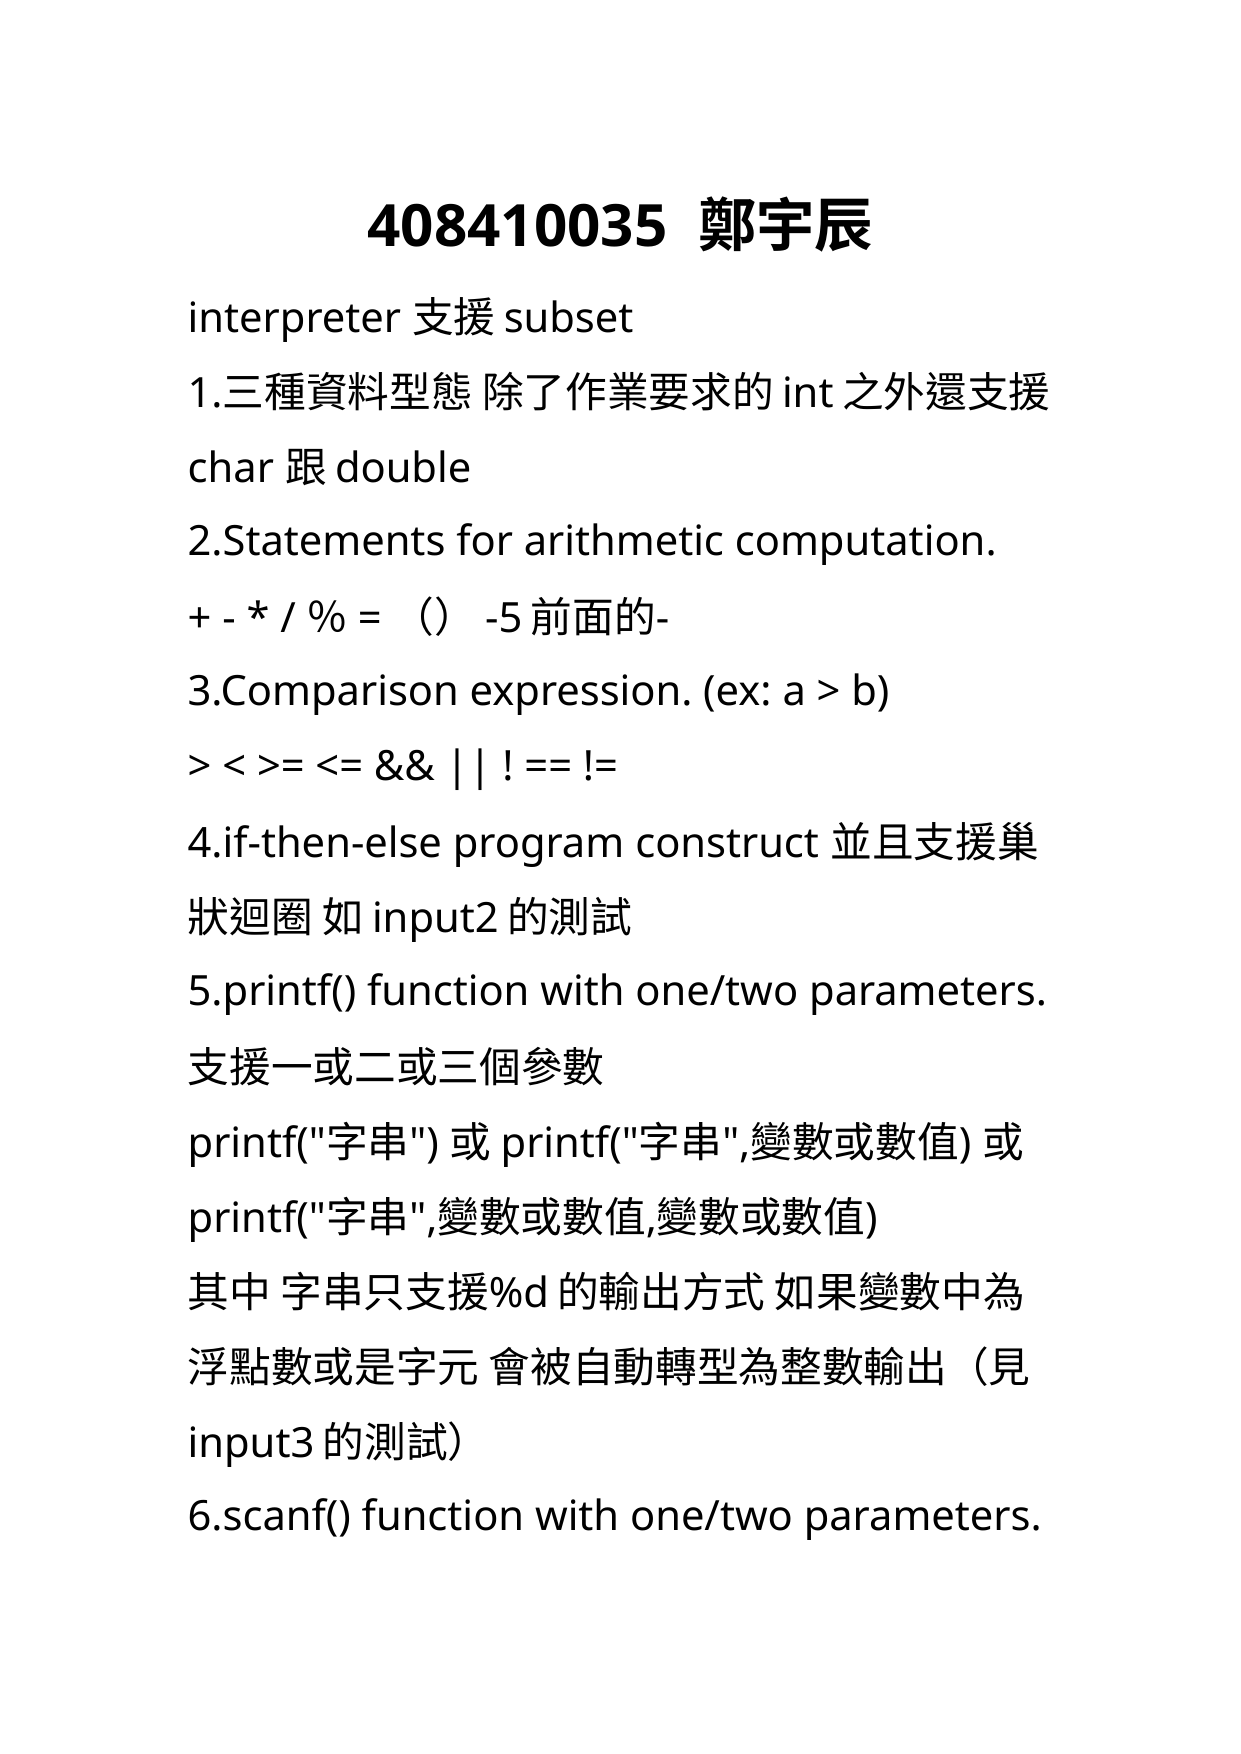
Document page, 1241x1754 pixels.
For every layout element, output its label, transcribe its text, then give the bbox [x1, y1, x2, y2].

text 2.Statements for arithmetic computation. [187, 502, 1053, 577]
text 4.if-then-else program construct 並且支援巢狀迴圈 如input2的測試 [187, 802, 1053, 952]
text + - * / ％ = （） -5前面的- [187, 577, 1053, 652]
text 408410035 鄭宇辰 [187, 164, 1053, 277]
text 5.printf() function with one/two parameters. 支援一或二或三個參數 [187, 952, 1053, 1102]
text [187, 1477, 1053, 1552]
text 3.Comparison expression. (ex: a > b) [187, 652, 1053, 727]
text printf("字串") 或 printf("字串",變數或數值) 或 printf("字串",變數或數值,變數或數值) [187, 1102, 1053, 1252]
text > < >= <= && || ! == != [187, 727, 1053, 802]
text 其中 字串只支援%d的輸出方式 如果變數中為浮點數或是字元 會被自動轉型為整數輸出（見input3的測試） [187, 1252, 1053, 1477]
text interpreter 支援subset [187, 277, 1053, 352]
text 1.三種資料型態 除了作業要求的int之外還支援 char 跟double [187, 352, 1053, 502]
